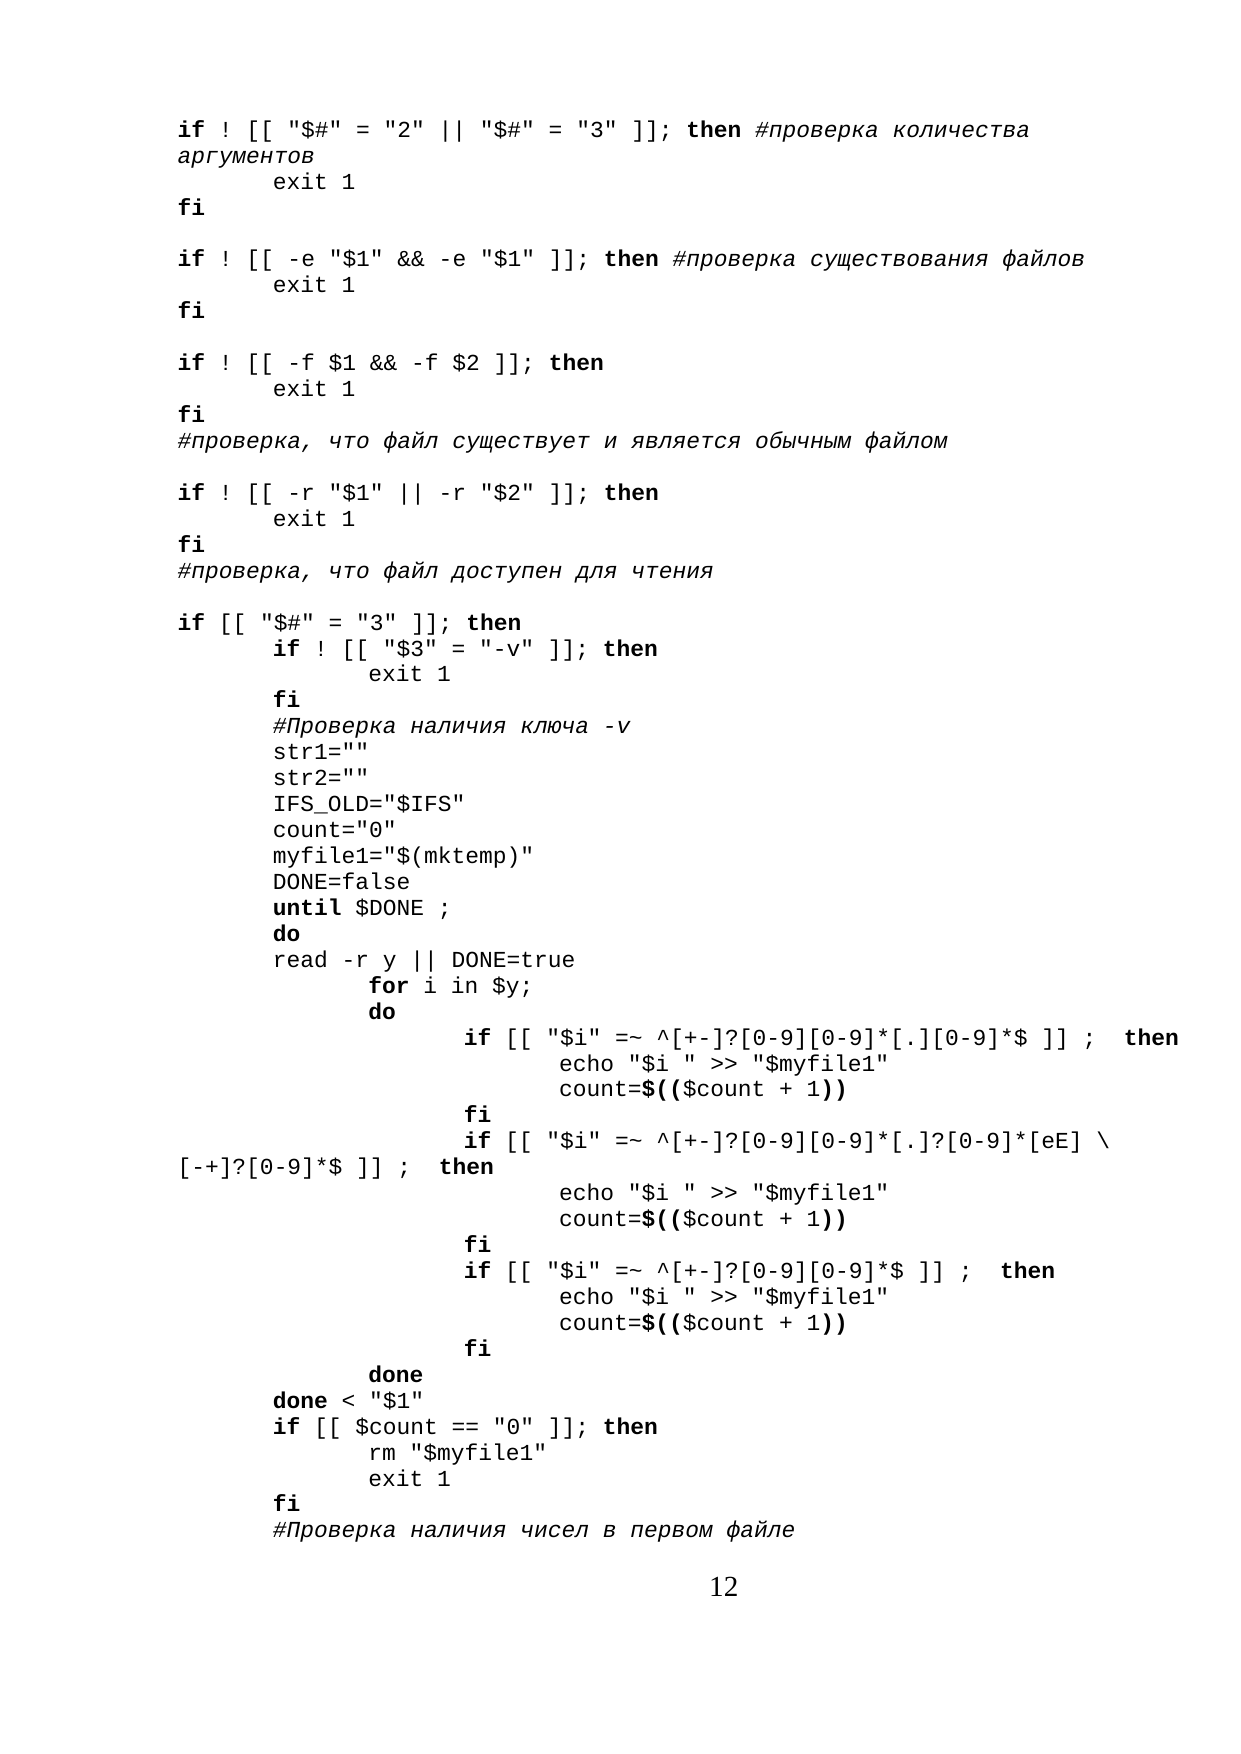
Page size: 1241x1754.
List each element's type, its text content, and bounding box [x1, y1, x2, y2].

text fi [177, 533, 1181, 559]
text #проверка, что файл доступен для чтения [177, 559, 1181, 585]
text rm "$myfile1" [177, 1441, 1181, 1467]
text if ! [[ "$3" = "-v" ]]; then [177, 637, 1181, 663]
text fi [177, 403, 1181, 429]
text fi [177, 1493, 1181, 1519]
text fi [177, 1337, 1181, 1363]
text echo "$i " >> "$myfile1" [177, 1182, 1181, 1207]
text fi [177, 1233, 1181, 1259]
text if [[ "$#" = "3" ]]; then [177, 611, 1181, 637]
text echo "$i " >> "$myfile1" [177, 1285, 1181, 1311]
text fi [177, 300, 1181, 326]
text fi [177, 196, 1181, 222]
text exit 1 [177, 377, 1181, 403]
text count=$(($count + 1)) [177, 1207, 1181, 1233]
text #Проверка наличия чисел в первом файле [177, 1519, 1181, 1545]
text [-+]?[0-9]*$ ]] ; then [177, 1156, 1181, 1182]
text if ! [[ -e "$1" && -e "$1" ]]; then #проверка существования файлов [177, 248, 1181, 274]
text myfile1="$(mktemp)" [177, 844, 1181, 870]
text read -r y || DONE=true [177, 948, 1181, 974]
text if [[ "$i" =~ ^[+-]?[0-9][0-9]*$ ]] ; then [177, 1259, 1181, 1285]
text if [[ "$i" =~ ^[+-]?[0-9][0-9]*[.]?[0-9]*[eE] \ [177, 1130, 1181, 1156]
text exit 1 [177, 274, 1181, 300]
text done < "$1" [177, 1389, 1181, 1415]
text DONE=false [177, 870, 1181, 896]
text until $DONE ; [177, 896, 1181, 922]
text if ! [[ -f $1 && -f $2 ]]; then [177, 352, 1181, 377]
text exit 1 [177, 1467, 1181, 1493]
text str2="" [177, 767, 1181, 792]
text exit 1 [177, 663, 1181, 689]
text done [177, 1363, 1181, 1389]
text echo "$i " >> "$myfile1" [177, 1052, 1181, 1078]
text #Проверка наличия ключа -v [177, 715, 1181, 741]
text do [177, 1000, 1181, 1026]
text count=$(($count + 1)) [177, 1311, 1181, 1337]
text fi [177, 1104, 1181, 1130]
text exit 1 [177, 507, 1181, 533]
text if ! [[ -r "$1" || -r "$2" ]]; then [177, 481, 1181, 507]
text count=$(($count + 1)) [177, 1078, 1181, 1104]
text str1="" [177, 741, 1181, 767]
text if [[ $count == "0" ]]; then [177, 1415, 1181, 1441]
text for i in $y; [177, 974, 1181, 1000]
text fi [177, 689, 1181, 715]
text if ! [[ "$#" = "2" || "$#" = "3" ]]; then #проверка количества аргументов [177, 118, 1181, 170]
text count="0" [177, 818, 1181, 844]
text exit 1 [177, 170, 1181, 196]
text do [177, 922, 1181, 948]
text IFS_OLD="$IFS" [177, 792, 1181, 818]
text #проверка, что файл существует и является обычным файлом [177, 429, 1181, 455]
text if [[ "$i" =~ ^[+-]?[0-9][0-9]*[.][0-9]*$ ]] ; then [177, 1026, 1181, 1052]
